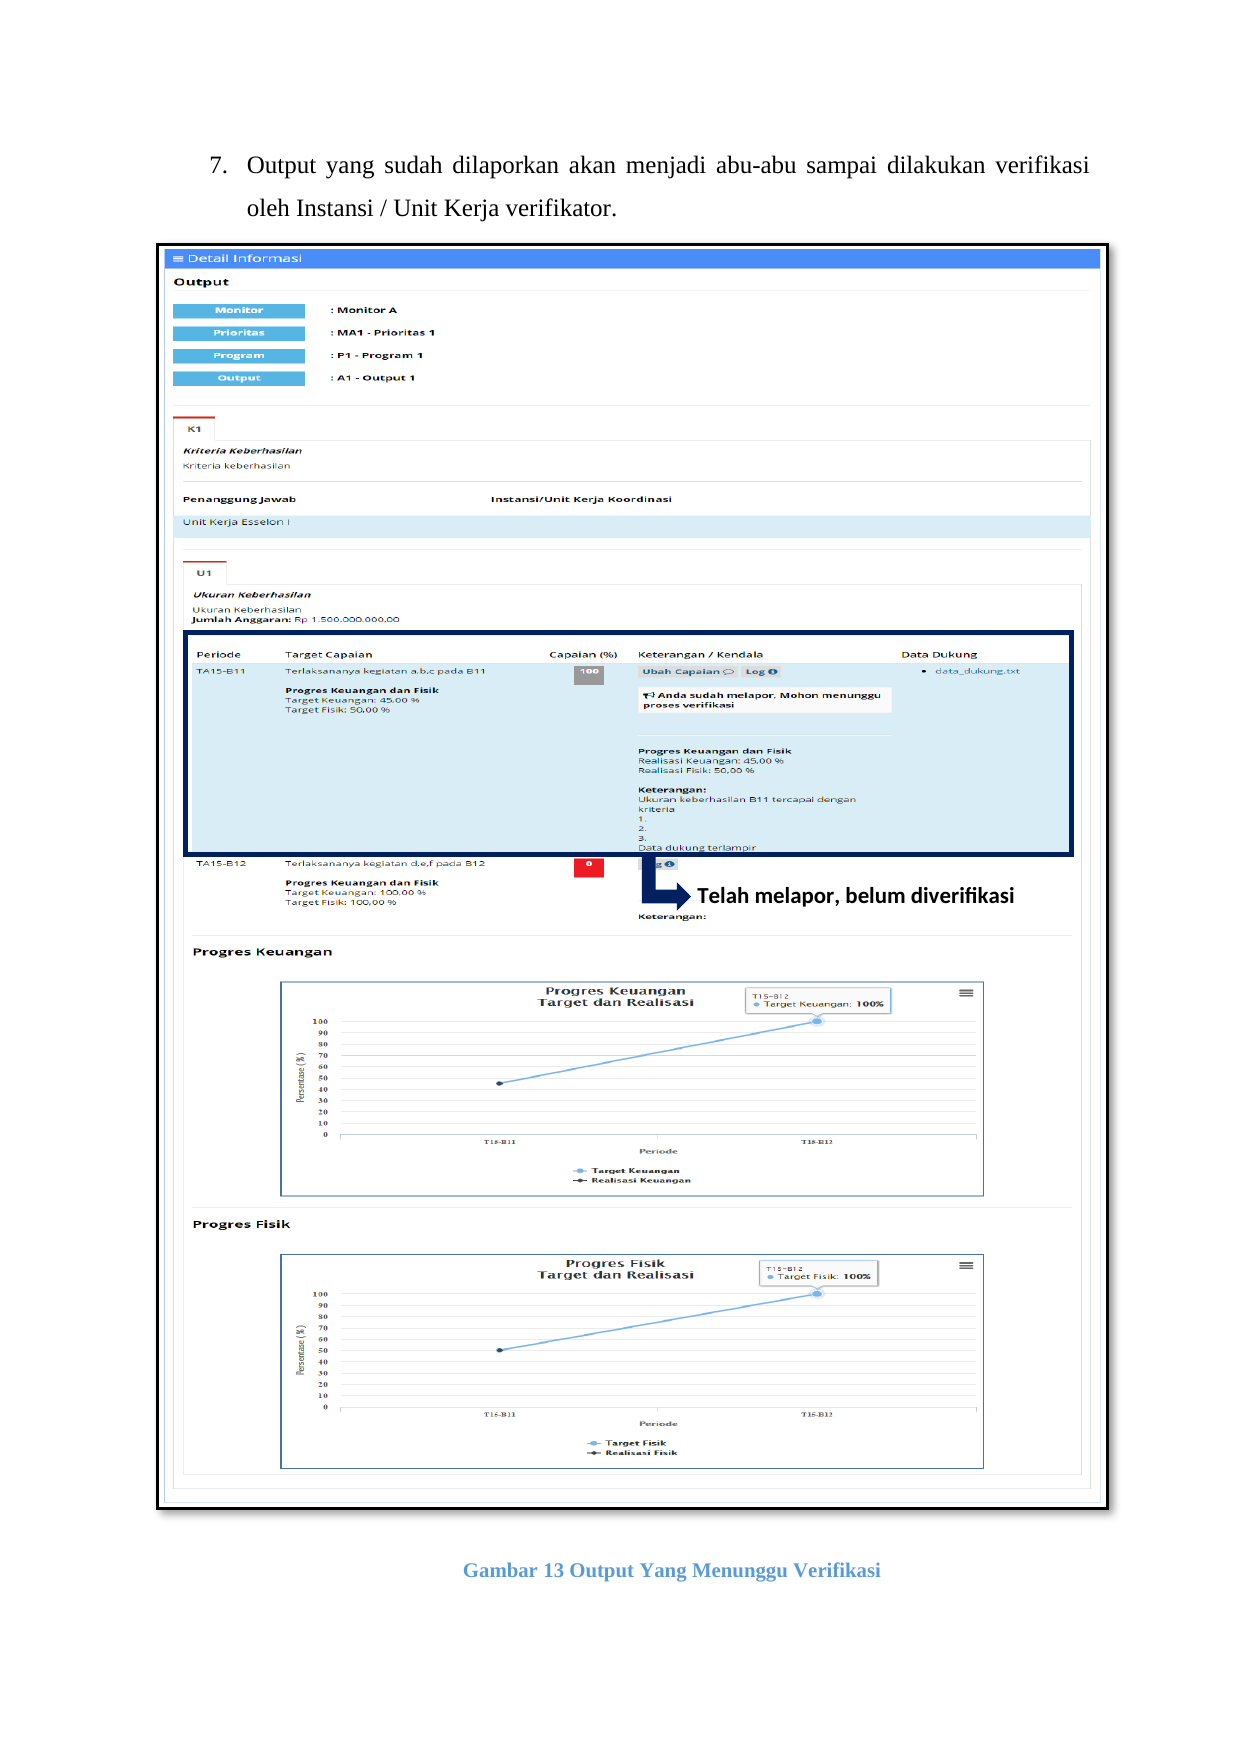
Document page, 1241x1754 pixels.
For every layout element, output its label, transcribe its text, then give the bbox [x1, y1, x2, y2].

text Gambar 13 Output Yang Menunggu Verifikasi [253, 1558, 1090, 1582]
picture [159, 246, 1106, 1507]
list Output yang sudah dilaporkan akan menjadi abu-abu sampai dilakukan verifikasi oleh Instansi / Unit Kerja verifikator. [209, 150, 1090, 222]
